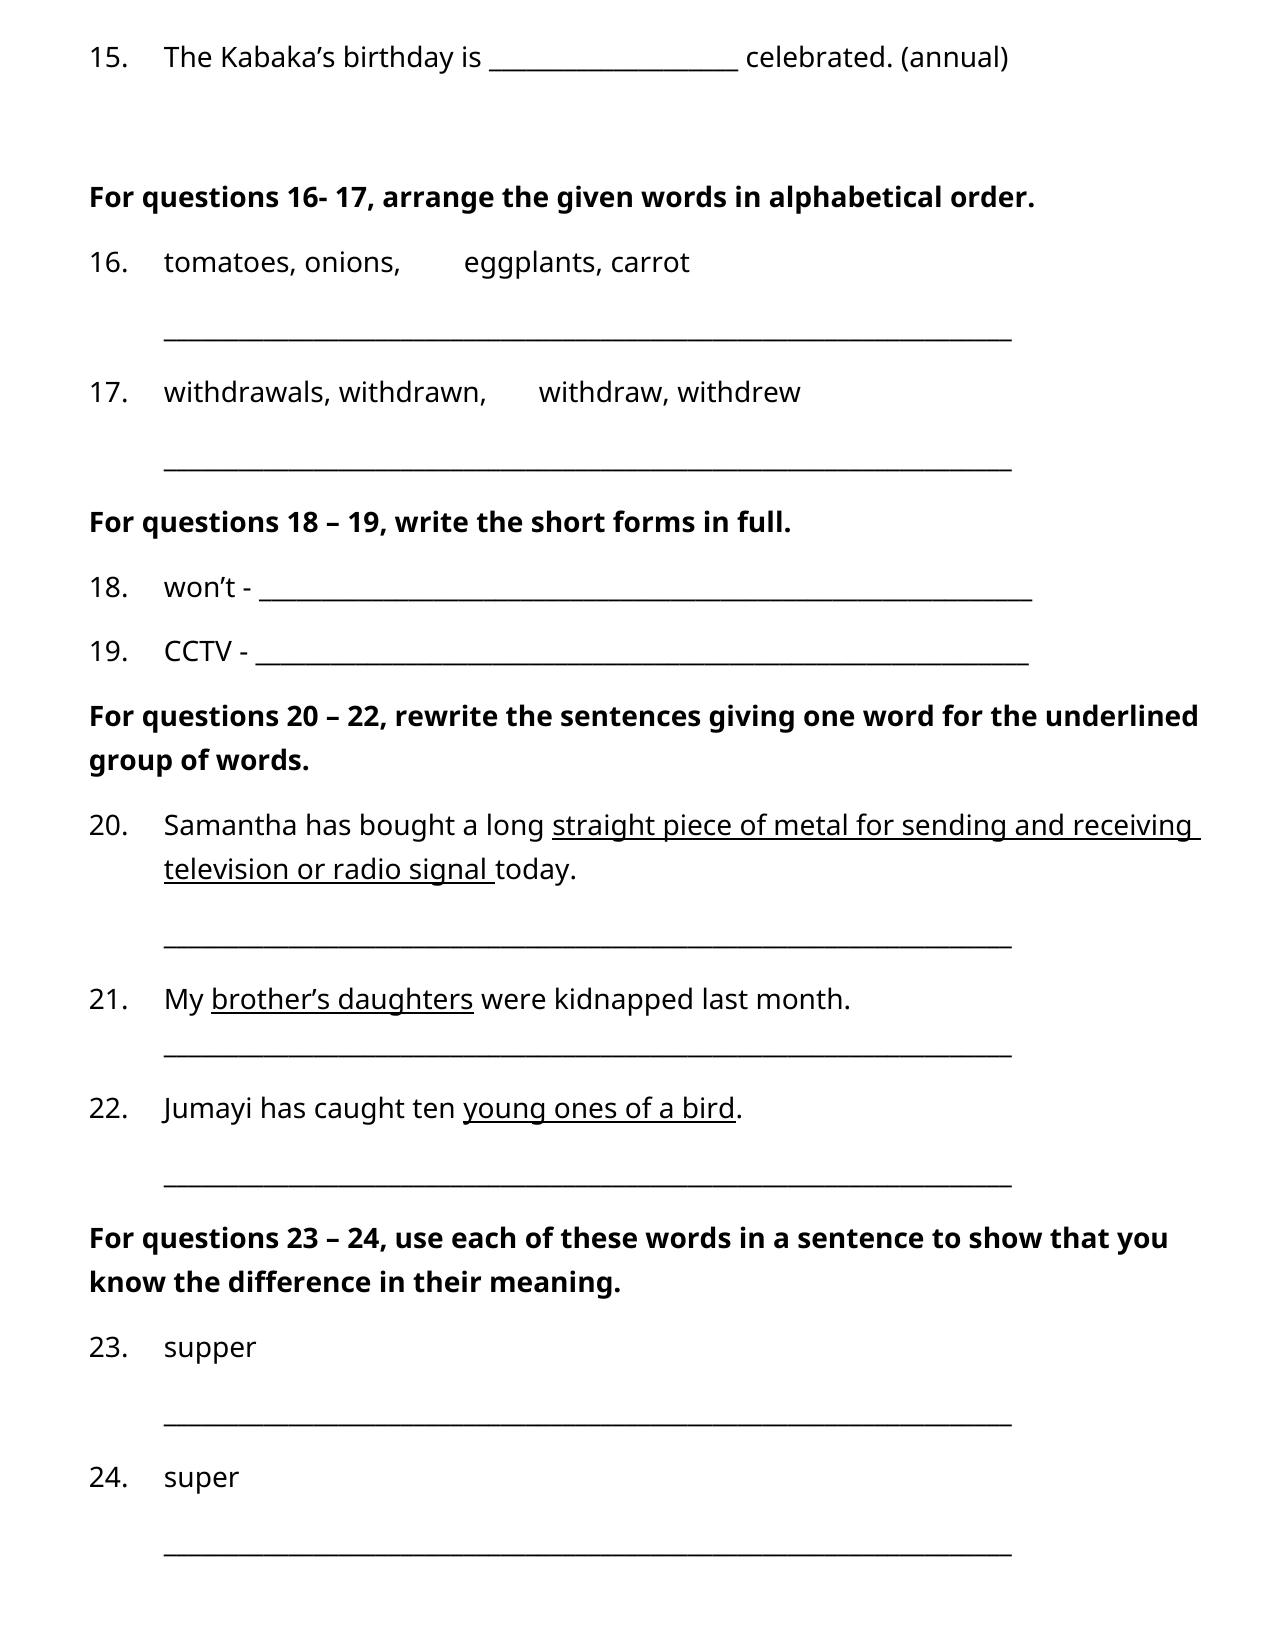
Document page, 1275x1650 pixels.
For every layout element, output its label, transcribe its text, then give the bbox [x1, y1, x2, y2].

text 24. super [89, 1457, 1219, 1495]
text ____________________________________________________________________ [89, 914, 1219, 953]
text 16. tomatoes, onions, eggplants, carrot [89, 242, 1219, 281]
text 18. won’t - ______________________________________________________________ [89, 567, 1219, 605]
text 22. Jumayi has caught ten young ones of a bird. [89, 1088, 1219, 1127]
text For questions 16- 17, arrange the given words in alphabetical order. [89, 177, 1219, 216]
text ____________________________________________________________________ [89, 1153, 1219, 1192]
text ____________________________________________________________________ [89, 1392, 1219, 1430]
text 23. supper [89, 1327, 1219, 1366]
text ____________________________________________________________________ [89, 307, 1219, 346]
text ____________________________________________________________________ [89, 437, 1219, 475]
text 15. The Kabaka’s birthday is ____________________ celebrated. (annual) [89, 37, 1219, 76]
text ____________________________________________________________________ [89, 1522, 1219, 1560]
text For questions 20 – 22, rewrite the sentences giving one word for the underlined group of words. [89, 697, 1219, 779]
text 19. CCTV - ______________________________________________________________ [89, 632, 1219, 670]
text 20. Samantha has bought a long straight piece of metal for sending and receiving television or radio signal today. [89, 806, 1219, 888]
text 21. My brother’s daughters were kidnapped last month. ____________________________________________________________________ [89, 979, 1219, 1062]
text 17. withdrawals, withdrawn, withdraw, withdrew [89, 372, 1219, 411]
text For questions 23 – 24, use each of these words in a sentence to show that you know the difference in their meaning. [89, 1218, 1219, 1301]
text For questions 18 – 19, write the short forms in full. [89, 502, 1219, 540]
